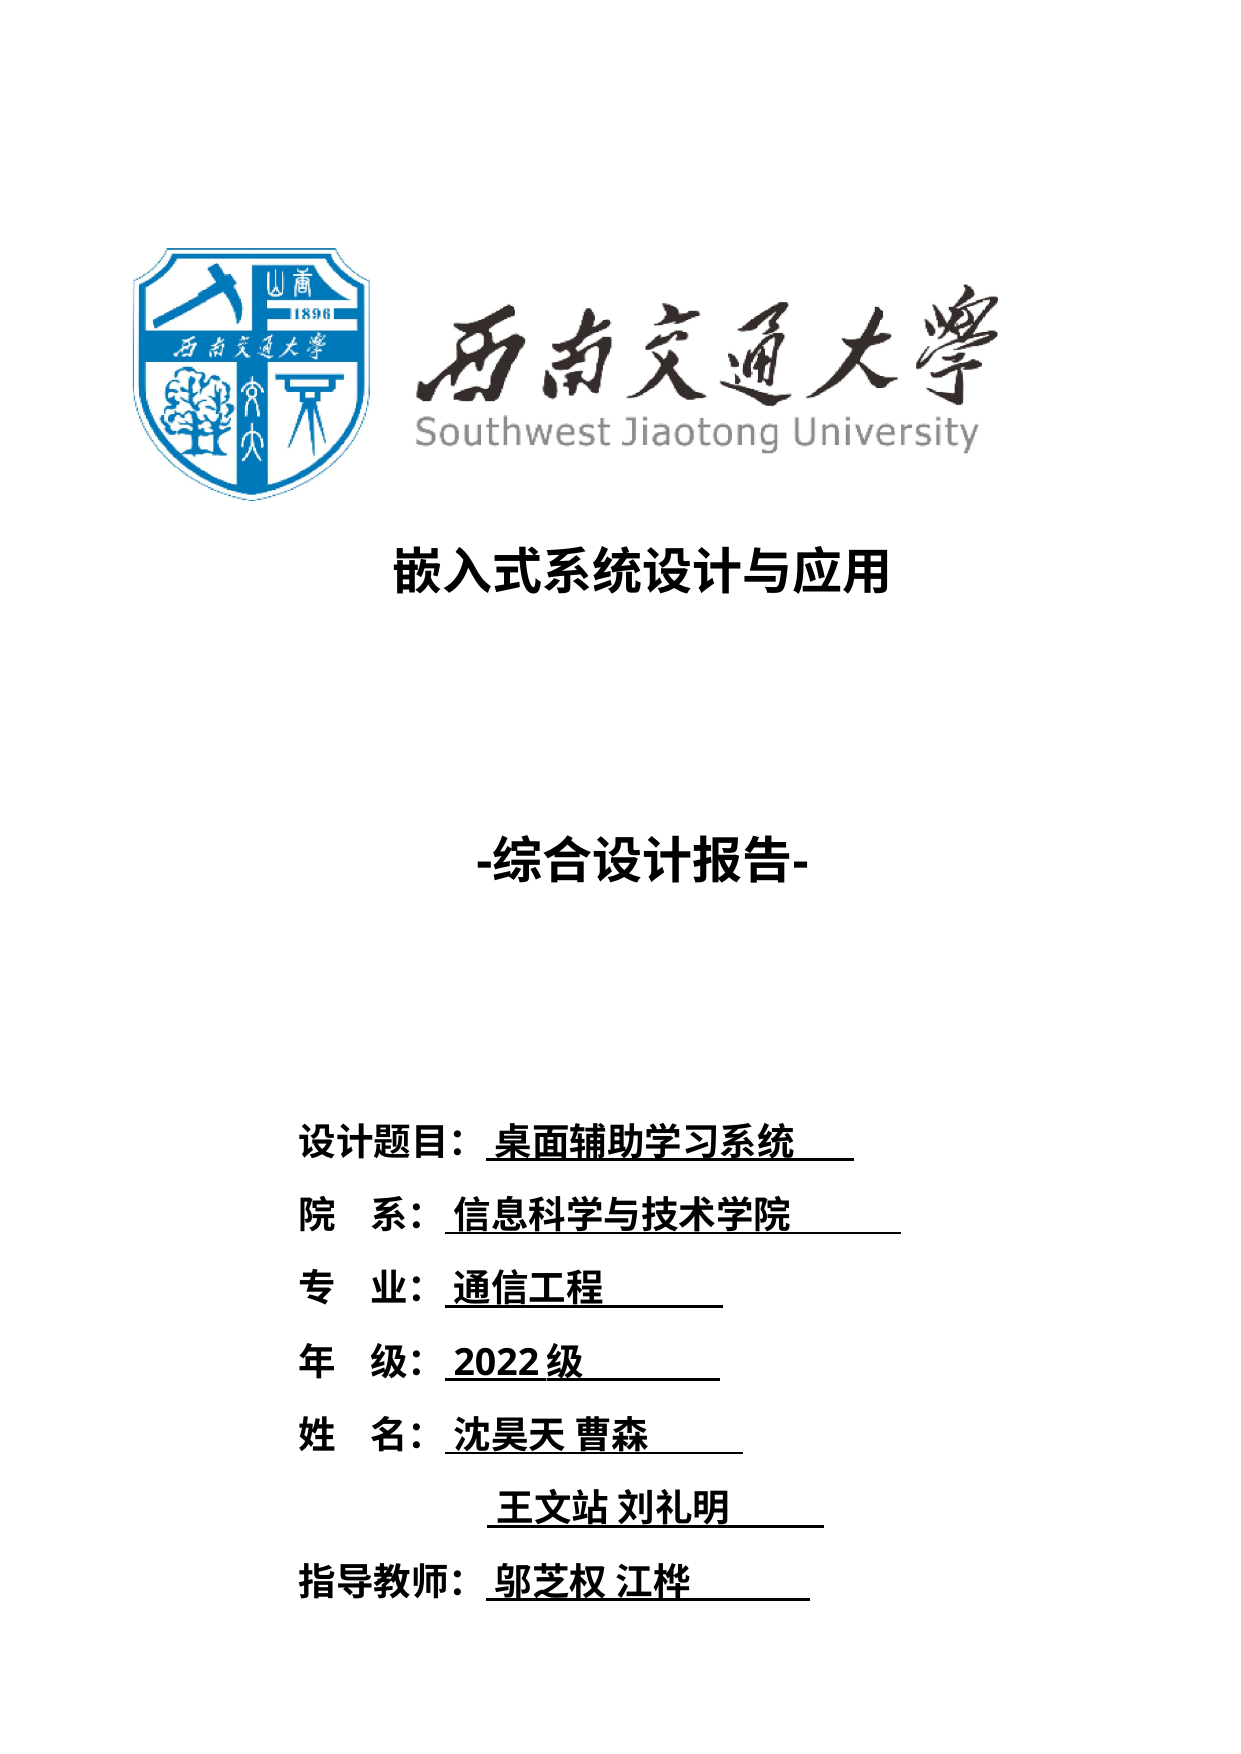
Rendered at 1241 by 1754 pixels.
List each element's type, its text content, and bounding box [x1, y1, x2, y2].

text 院 系： 信息科学与技术学院 [298, 1185, 910, 1239]
picture [132, 248, 998, 501]
text 嵌入式系统设计与应用 [133, 531, 1152, 604]
text 设计题目： 桌面辅助学习系统 [298, 1112, 910, 1166]
text 姓 名： 沈昊天 曹森 [298, 1405, 910, 1459]
text 专 业： 通信工程 [298, 1258, 910, 1312]
text 王文站 刘礼明 [298, 1478, 910, 1532]
text 年 级： 2022级 [298, 1331, 910, 1386]
text 指导教师： 邬芝权 江桦 [298, 1552, 910, 1606]
text -综合设计报告- [133, 821, 1152, 894]
